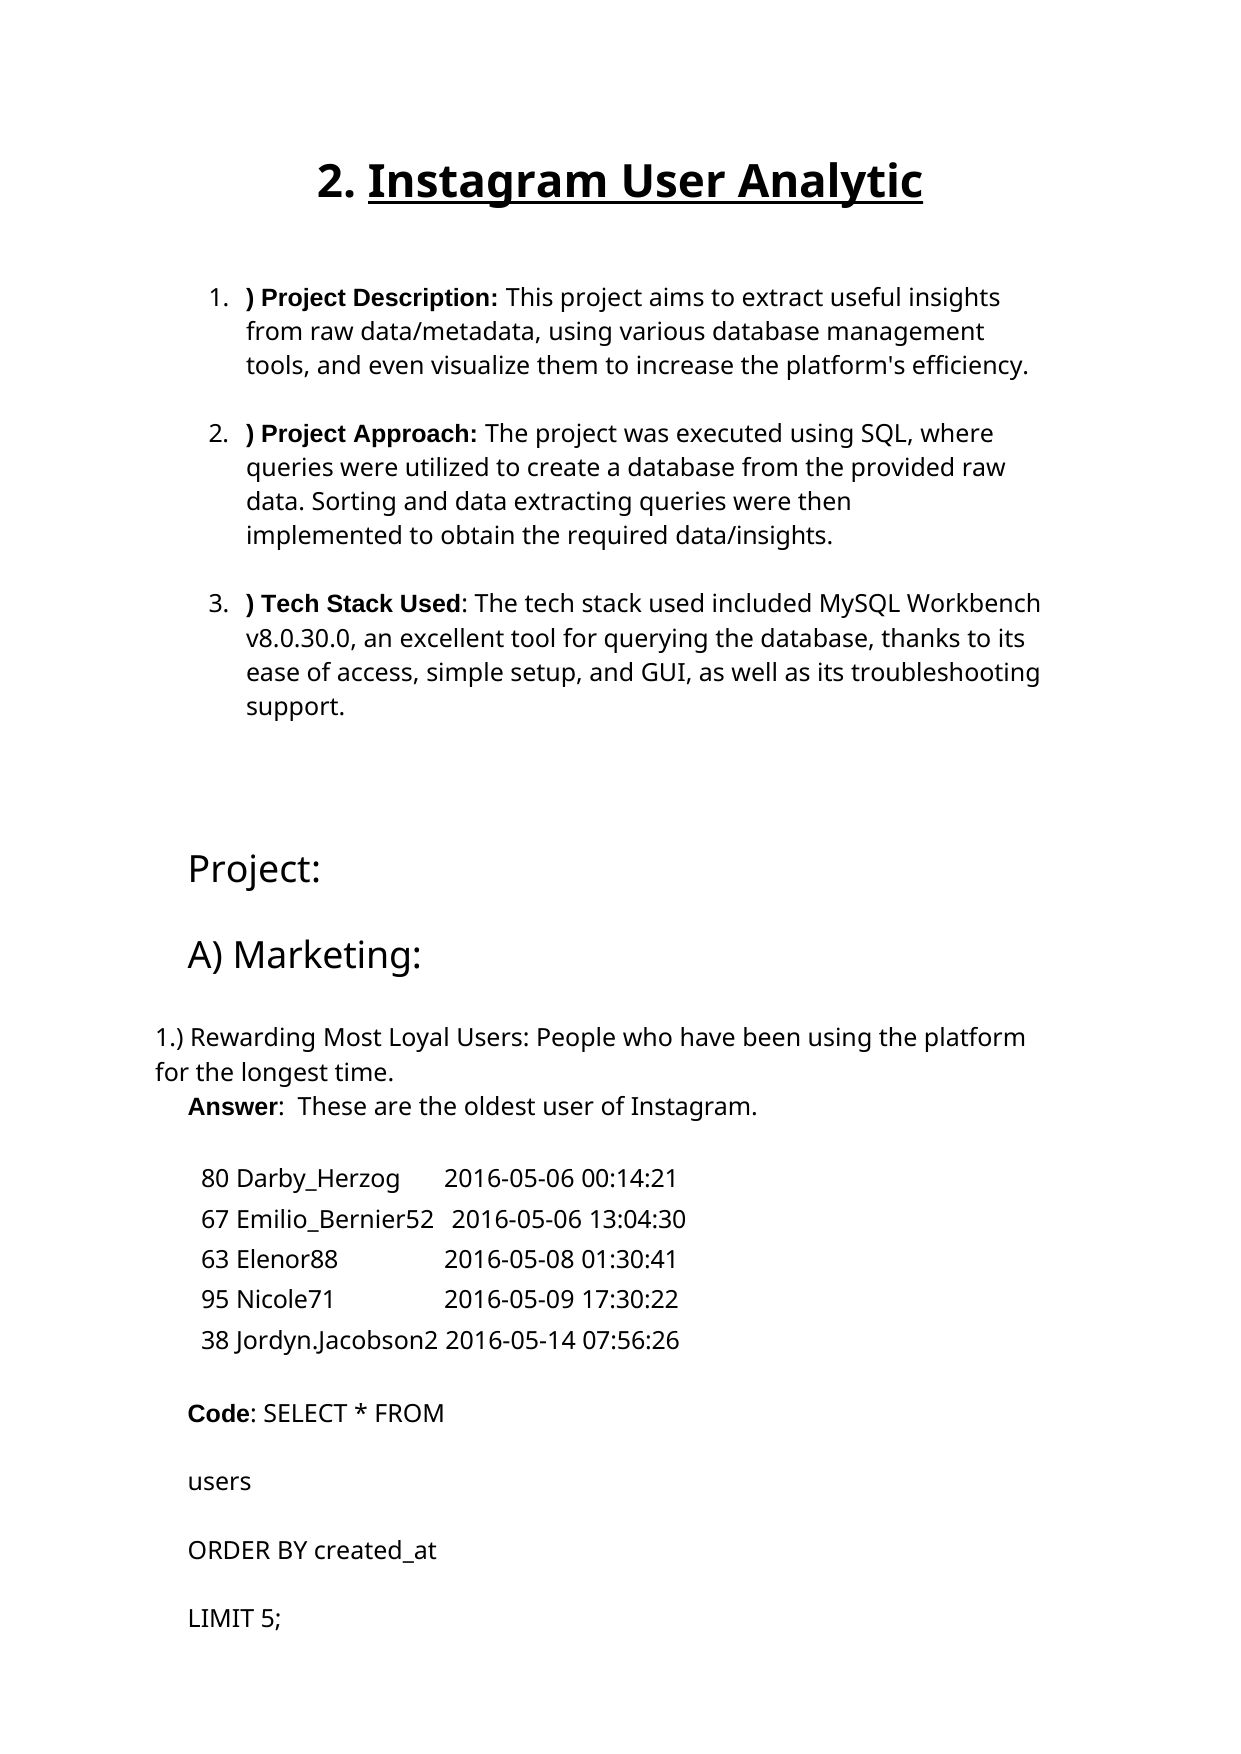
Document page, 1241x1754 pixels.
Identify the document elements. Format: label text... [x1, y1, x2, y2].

text 95 Nicole71 2016-05-09 17:30:22 [201, 1282, 1065, 1316]
text Answer: These are the oldest user of Instagram. [187, 1088, 1065, 1122]
title 2. Instagram User Analytic [174, 148, 1065, 211]
list ) Project Description: This project aims to extract useful insights from raw data/metadata, using various database management tools, and even visualize them to increase the platform's efficiency. [208, 279, 1050, 382]
list ) Project Approach: The project was executed using SQL, where queries were utilized to create a database from the provided raw data. Sorting and data extracting queries were then implemented to obtain the required data/insights. [208, 416, 1016, 552]
text 38 Jordyn.Jacobson2 2016-05-14 07:56:26 [201, 1322, 1065, 1356]
text Project: [187, 848, 1065, 891]
text 67 Emilio_Bernier52 2016-05-06 13:04:30 [201, 1201, 1065, 1235]
text A) Marketing: [187, 934, 1065, 977]
text ORDER BY created_at LIMIT 5; [187, 1532, 445, 1634]
text 80 Darby_Herzog 2016-05-06 00:14:21 [201, 1161, 1065, 1195]
list ) Tech Stack Used: The tech stack used included MySQL Workbench v8.0.30.0, an excellent tool for querying the database, thanks to its ease of access, simple setup, and GUI, as well as its troubleshooting support. [208, 586, 1047, 722]
text 63 Elenor88 2016-05-08 01:30:41 [201, 1242, 1065, 1276]
text Code: SELECT * FROM users [187, 1395, 445, 1498]
text 1.) Rewarding Most Loyal Users: People who have been using the platform for the longest time. [155, 1020, 1050, 1088]
